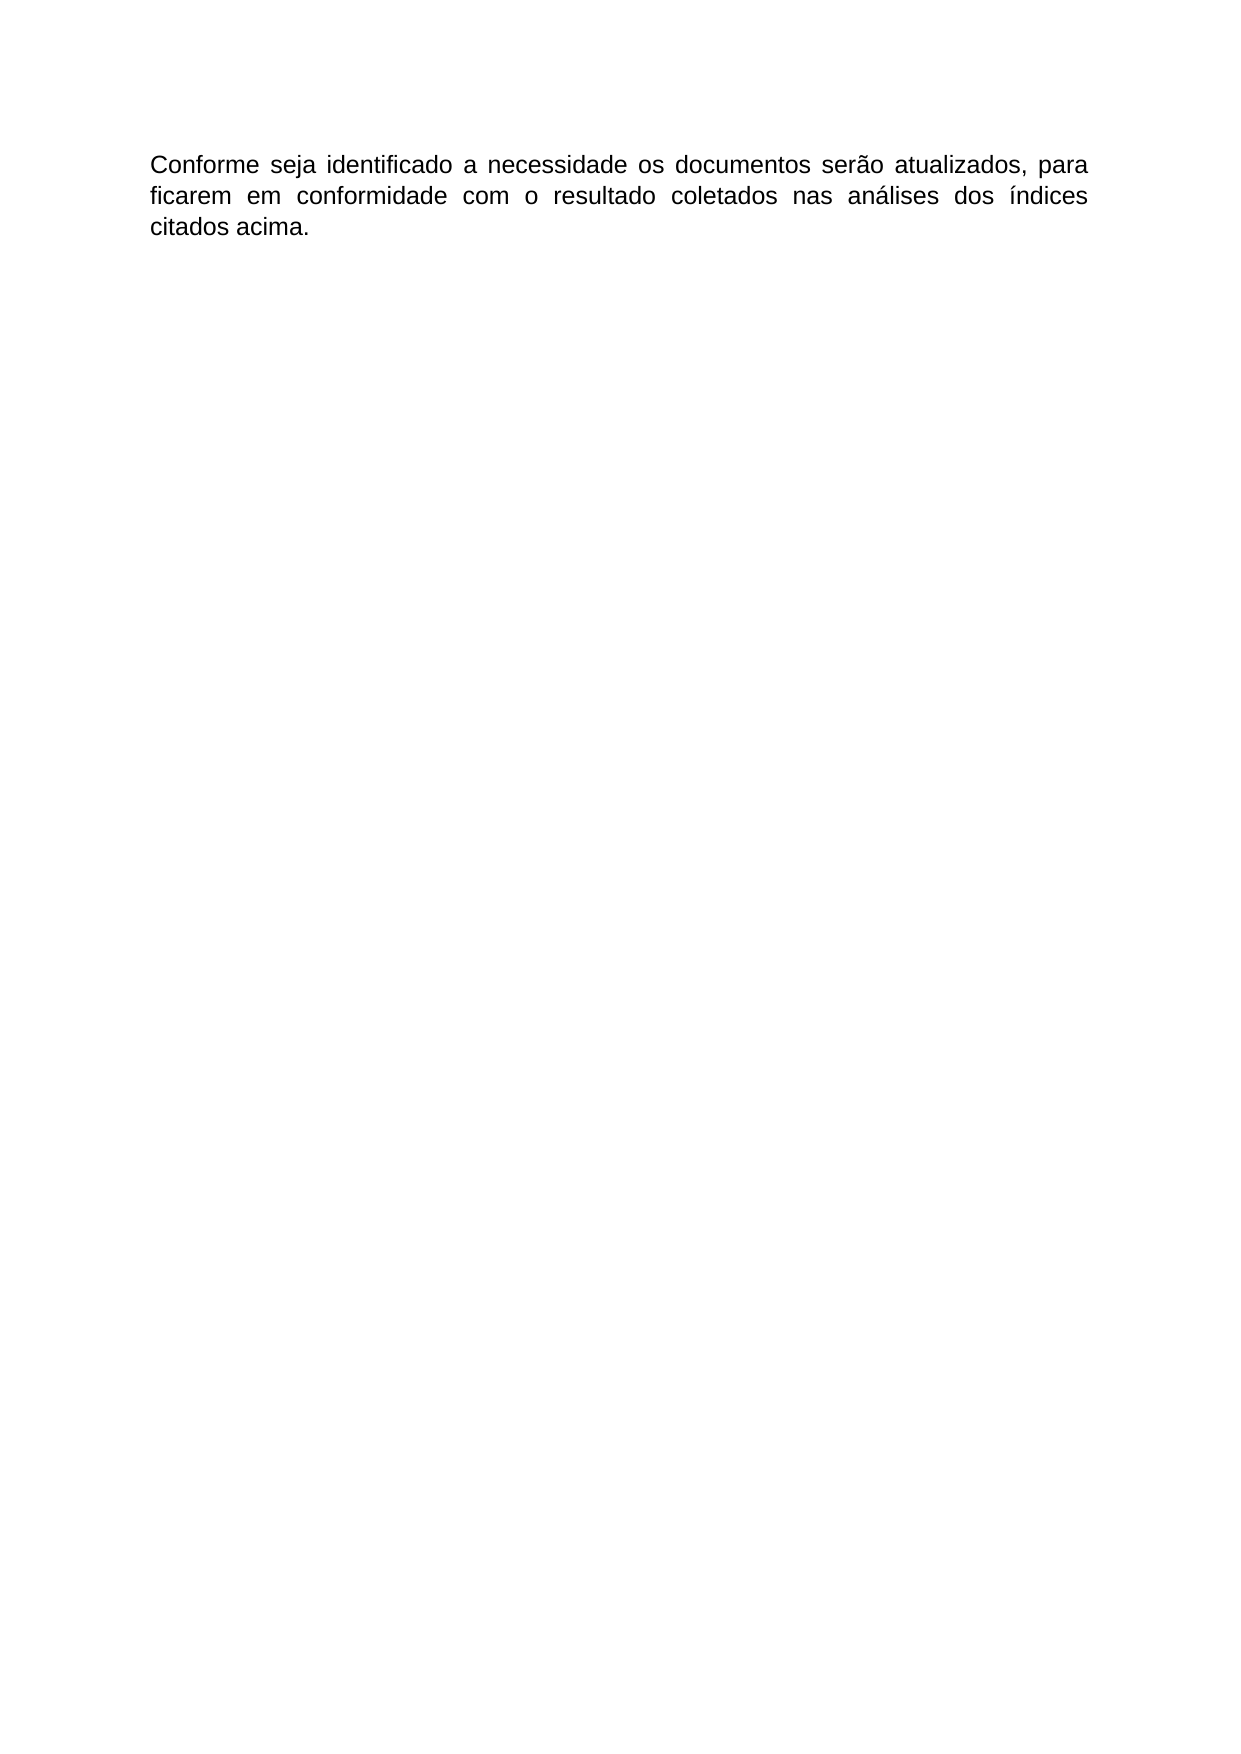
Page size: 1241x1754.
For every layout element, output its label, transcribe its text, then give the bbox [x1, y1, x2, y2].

text Conforme seja identificado a necessidade os documentos serão atualizados, para ficarem em conformidade com o resultado coletados nas análises dos índices citados acima. [150, 150, 1090, 241]
